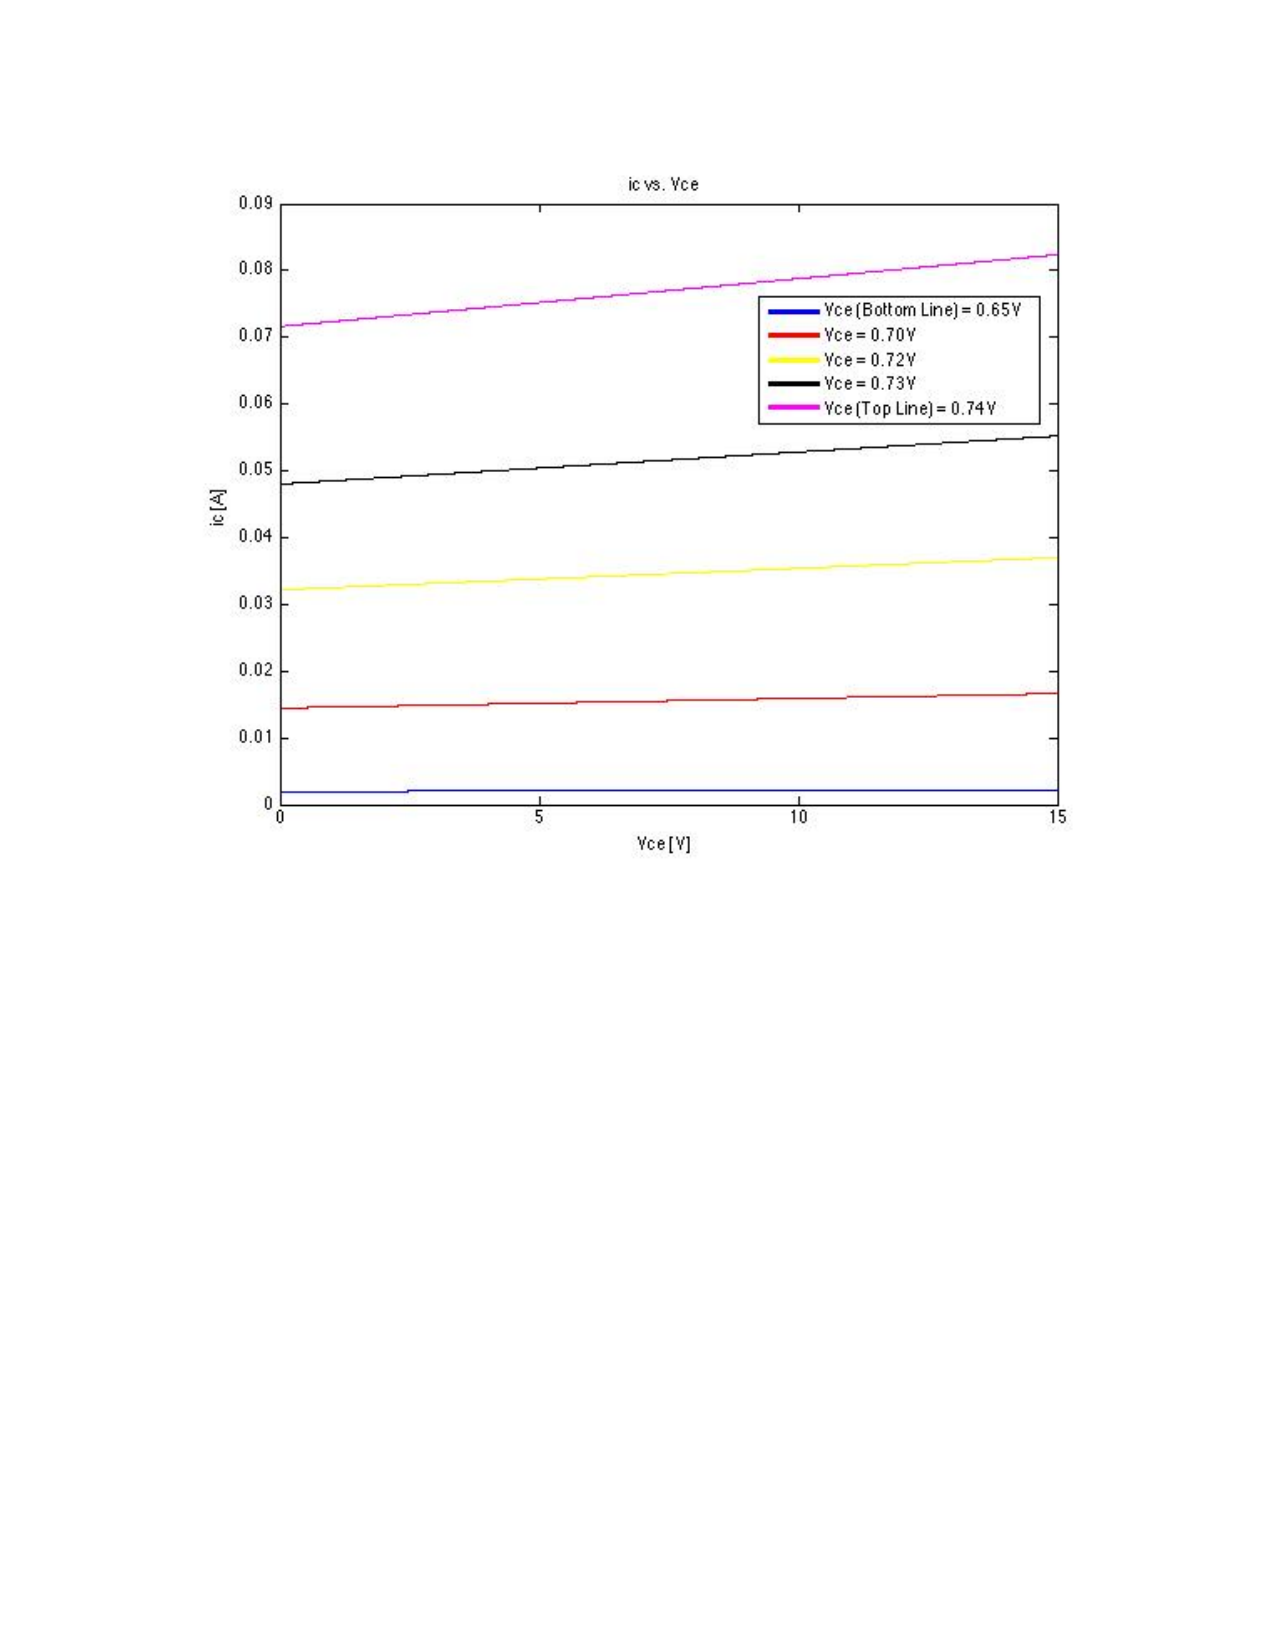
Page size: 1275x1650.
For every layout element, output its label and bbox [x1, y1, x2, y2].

picture [150, 150, 1153, 887]
